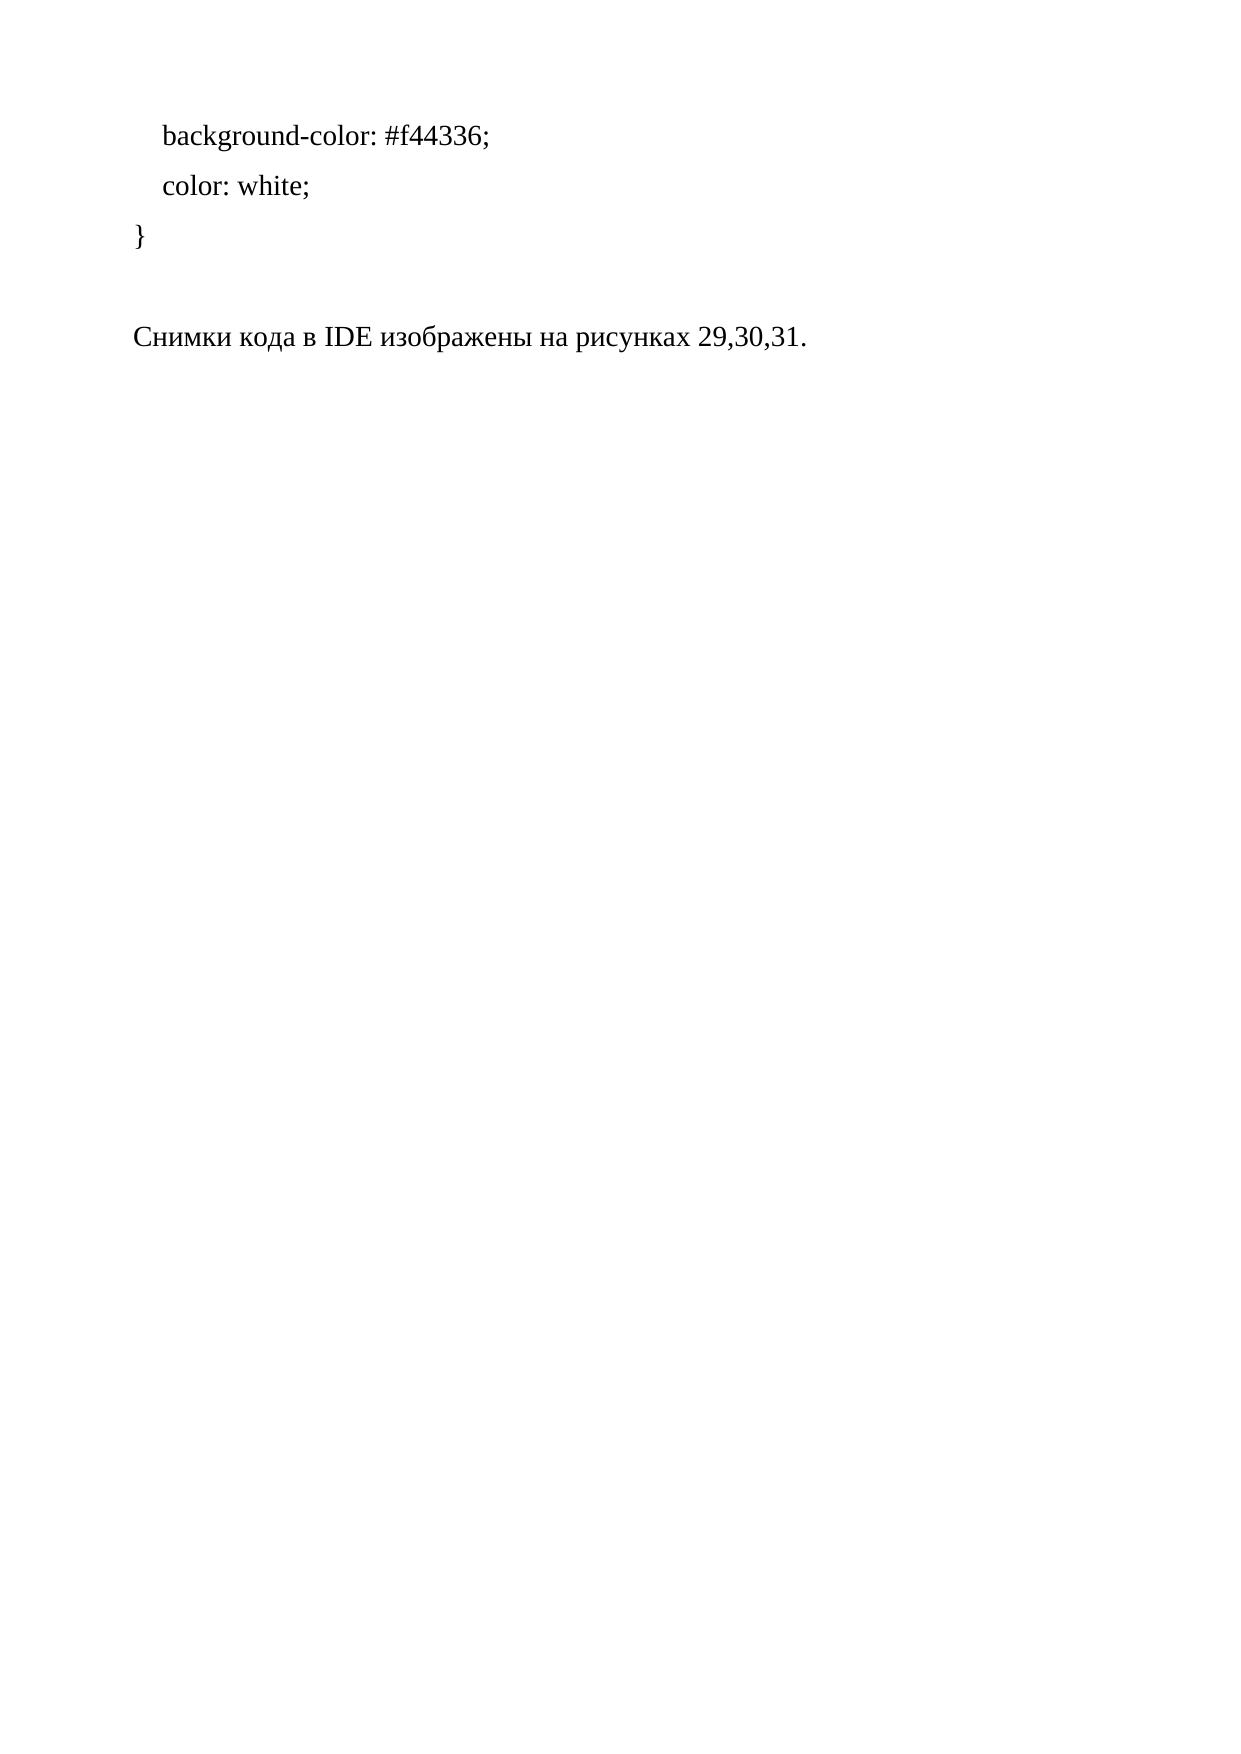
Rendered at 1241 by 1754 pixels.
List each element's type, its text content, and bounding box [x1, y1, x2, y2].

text Снимки кода в IDE изображены на рисунках 29,30,31. [133, 319, 1181, 352]
text } [133, 218, 1181, 252]
text color: white; [133, 168, 1181, 202]
text background-color: #f44336; [133, 118, 1181, 152]
